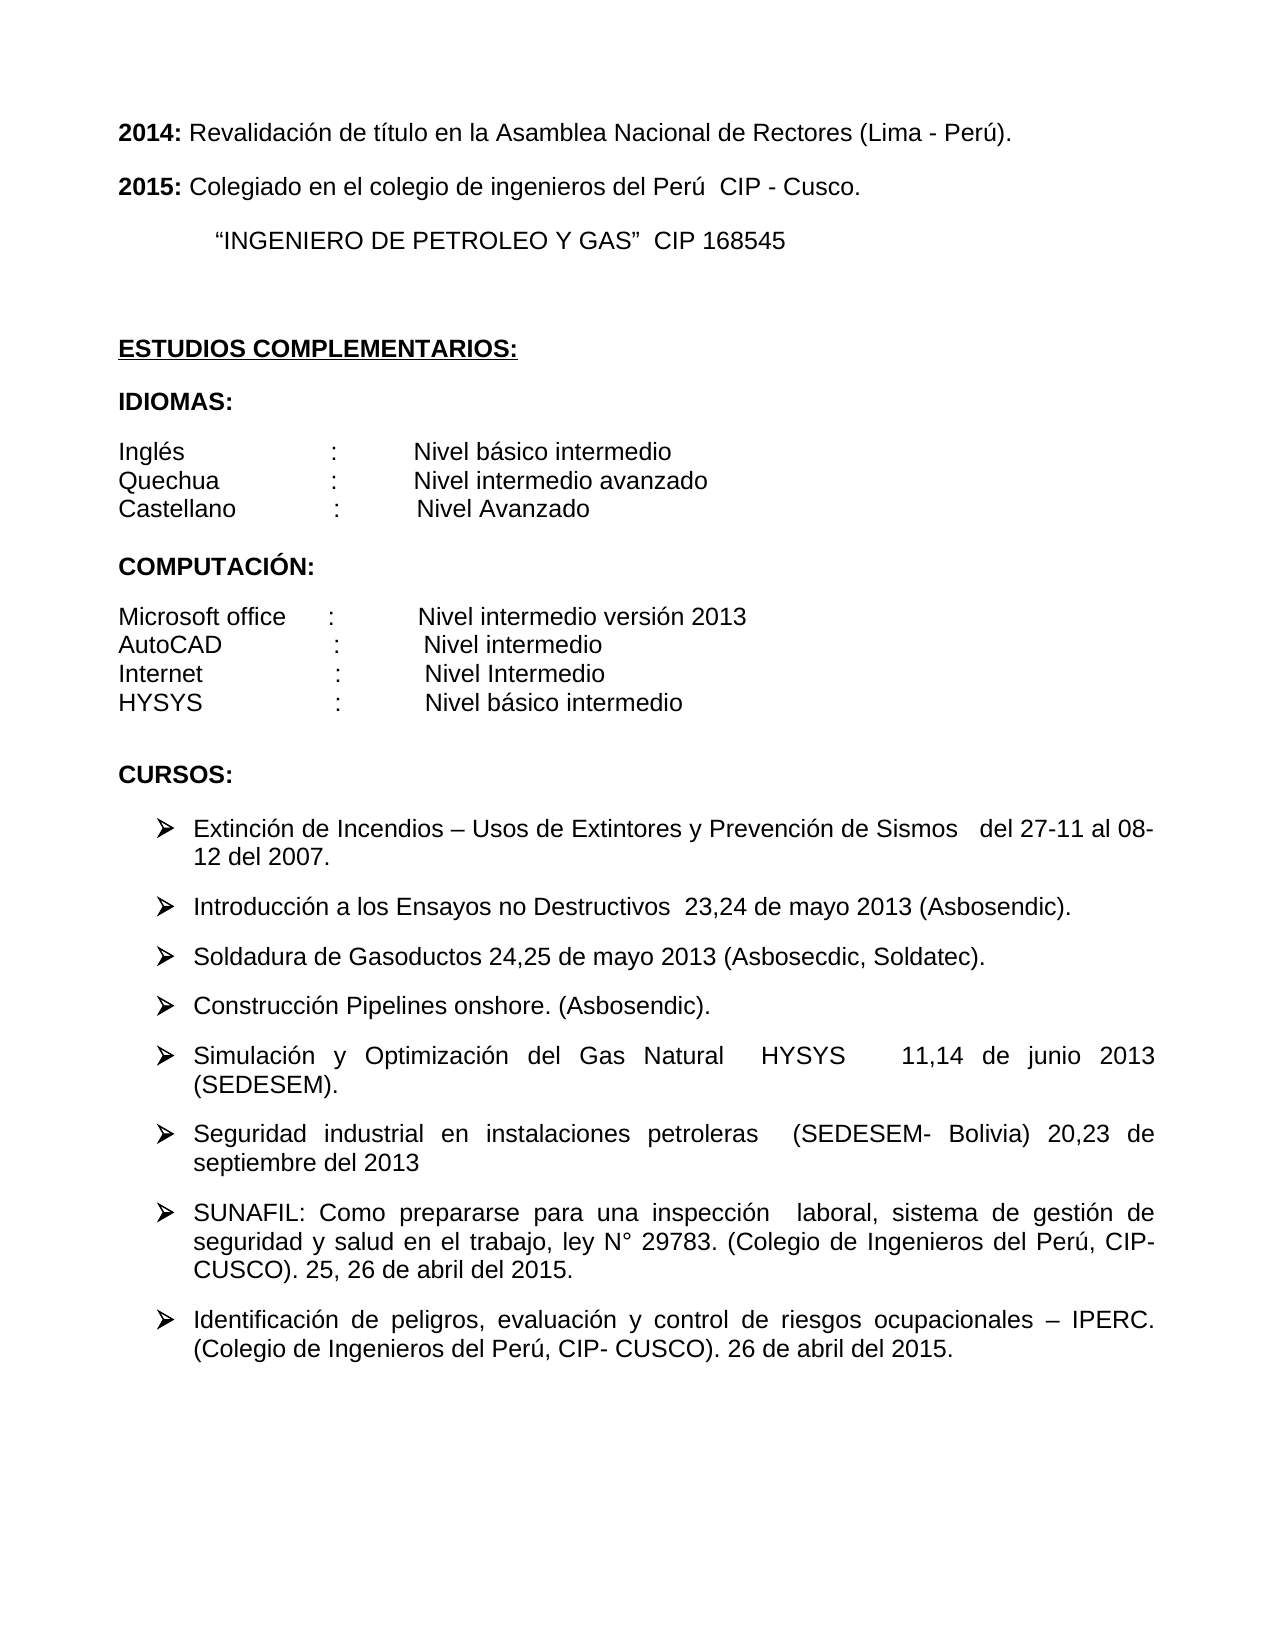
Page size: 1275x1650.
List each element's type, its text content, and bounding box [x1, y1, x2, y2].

list Introducción a los Ensayos no Destructivos 23,24 de mayo 2013 (Asbosendic). [156, 892, 1157, 921]
text 2014: Revalidación de título en la Asamblea Nacional de Rectores (Lima - Perú). [118, 118, 1157, 147]
list Construcción Pipelines onshore. (Asbosendic). [156, 991, 1157, 1020]
text CURSOS: [118, 760, 1157, 788]
text “INGENIERO DE PETROLEO Y GAS” CIP 168545 [118, 226, 1157, 254]
list SUNAFIL: Como prepararse para una inspección laboral, sistema de gestión de seguridad y salud en el trabajo, ley N° 29783. (Colegio de Ingenieros del Perú, CIP- CUSCO). 25, 26 de abril del 2015. [156, 1198, 1157, 1284]
text IDIOMAS: [118, 387, 1157, 416]
text Quechua : Nivel intermedio avanzado [118, 466, 1157, 494]
list Extinción de Incendios – Usos de Extintores y Prevención de Sismos del 27-11 al 08-12 del 2007. [156, 813, 1157, 871]
list Seguridad industrial en instalaciones petroleras (SEDESEM- Bolivia) 20,23 de septiembre del 2013 [156, 1119, 1157, 1177]
text AutoCAD : Nivel intermedio [118, 630, 1157, 659]
text HYSYS : Nivel básico intermedio [118, 688, 1157, 717]
list Soldadura de Gasoductos 24,25 de mayo 2013 (Asbosecdic, Soldatec). [156, 942, 1157, 971]
text ESTUDIOS COMPLEMENTARIOS: [118, 333, 1157, 362]
text Internet : Nivel Intermedio [118, 659, 1157, 688]
text 2015: Colegiado en el colegio de ingenieros del Perú CIP - Cusco. [118, 172, 1157, 201]
text COMPUTACIÓN: [118, 552, 1157, 581]
list Simulación y Optimización del Gas Natural HYSYS 11,14 de junio 2013 (SEDESEM). [156, 1041, 1157, 1099]
text Inglés : Nivel básico intermedio [118, 437, 1157, 466]
text Castellano : Nivel Avanzado [118, 494, 1157, 523]
list Identificación de peligros, evaluación y control de riesgos ocupacionales – IPERC. (Colegio de Ingenieros del Perú, CIP- CUSCO). 26 de abril del 2015. [156, 1305, 1157, 1363]
text Microsoft office : Nivel intermedio versión 2013 [118, 602, 1157, 630]
